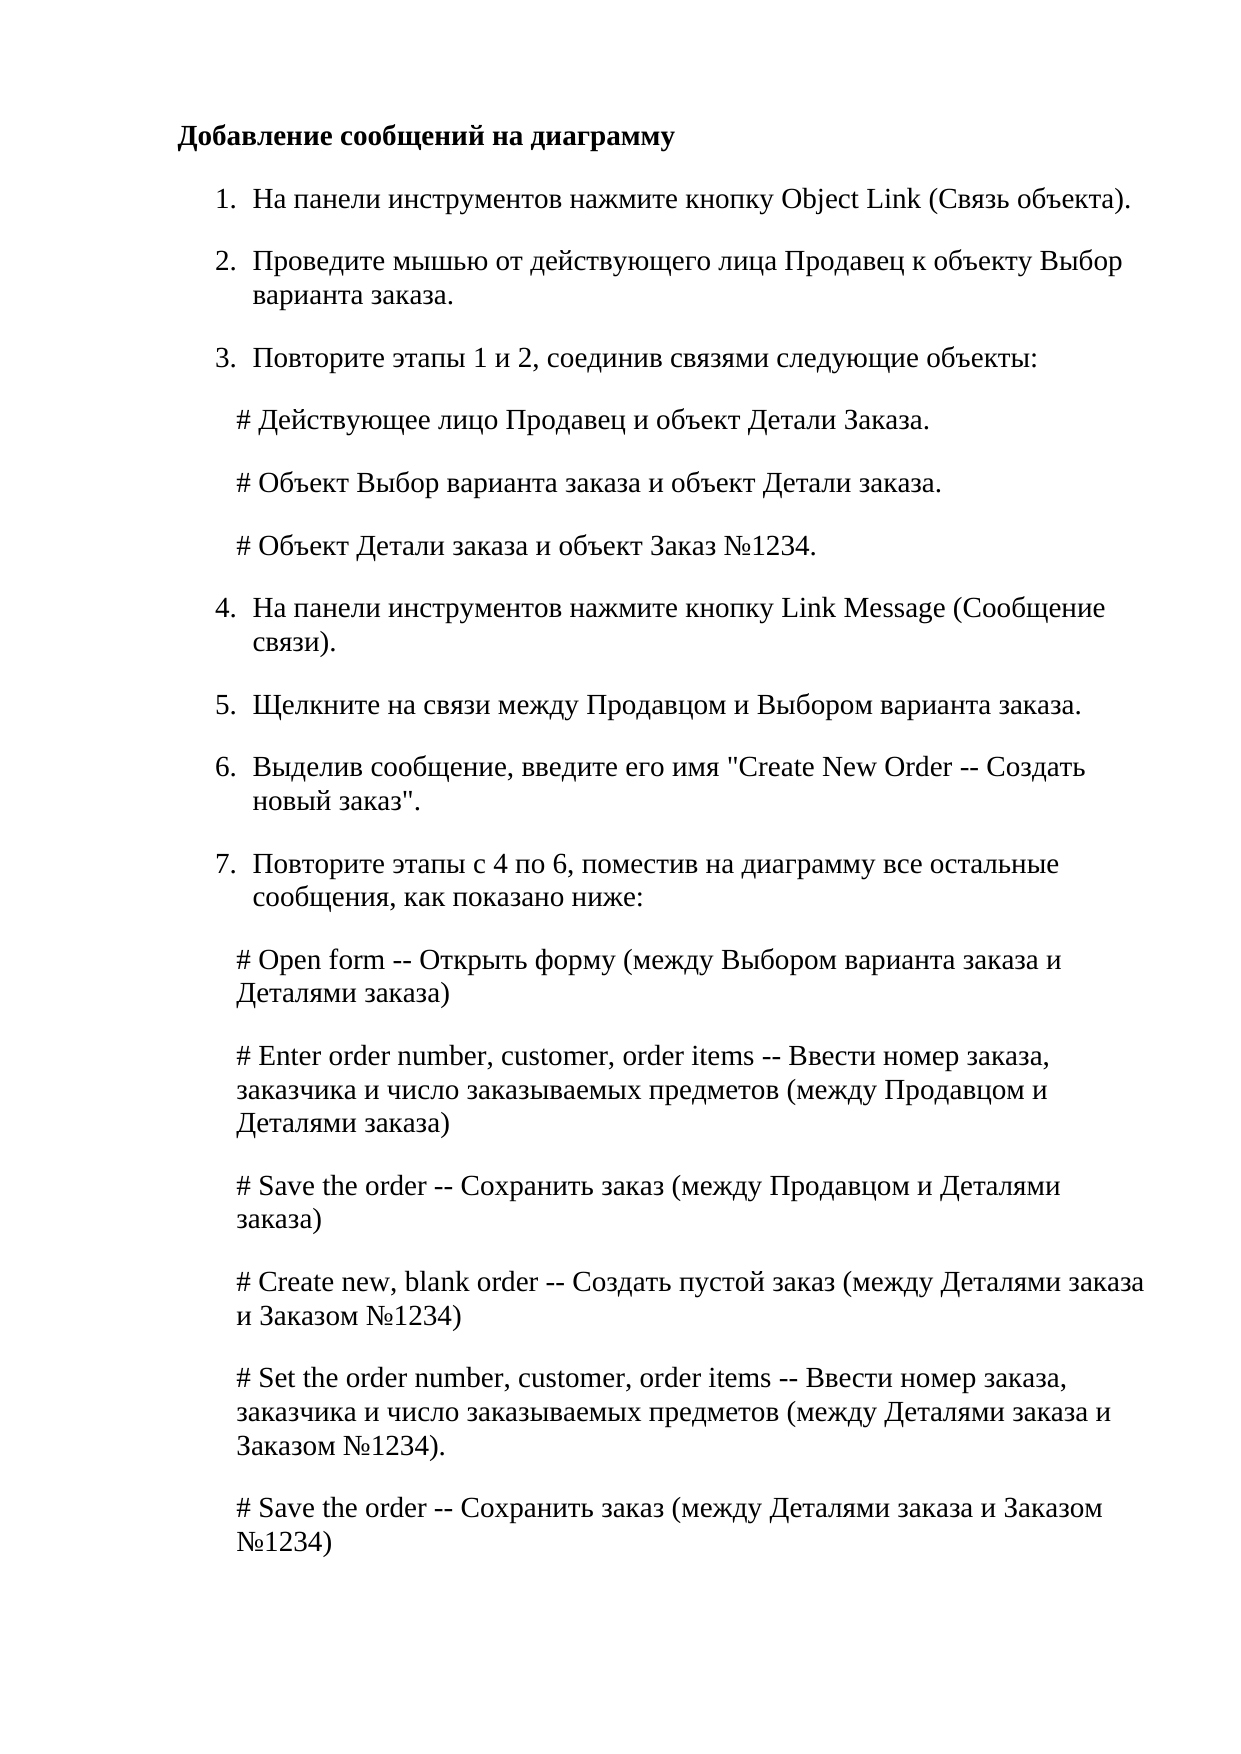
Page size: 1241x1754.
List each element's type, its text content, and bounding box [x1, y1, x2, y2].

text # Set the order number, customer, order items -- Ввести номер заказа, заказчика и число заказываемых предметов (между Деталями заказа и Заказом №1234). [236, 1361, 1152, 1461]
text # Enter order number, customer, order items -- Ввести номер заказа, заказчика и число заказываемых предметов (между Продавцом и Деталями заказа) [236, 1038, 1152, 1139]
text # Save the order -- Сохранить заказ (между Продавцом и Деталями заказа) [236, 1168, 1152, 1235]
list На панели инструментов нажмите кнопку Link Message (Сообщение связи). [215, 591, 1152, 658]
list Повторите этапы 1 и 2, соединив связями следующие объекты: [215, 340, 1152, 373]
text # Create new, blank order -- Создать пустой заказ (между Деталями заказа и Заказом №1234) [236, 1264, 1152, 1331]
text # Open form -- Открыть форму (между Выбором варианта заказа и Деталями заказа) [236, 942, 1152, 1009]
list Щелкните на связи между Продавцом и Выбором варианта заказа. [215, 687, 1152, 720]
text # Объект Детали заказа и объект Заказ №1234. [177, 528, 1152, 561]
list Повторите этапы с 4 по 6, поместив на диаграмму все остальные сообщения, как показано ниже: [215, 846, 1152, 913]
text # Действующее лицо Продавец и объект Детали Заказа. [177, 402, 1152, 436]
text # Save the order -- Сохранить заказ (между Деталями заказа и Заказом №1234) [236, 1490, 1152, 1557]
text # Объект Выбор варианта заказа и объект Детали заказа. [177, 465, 1152, 499]
list Проведите мышью от действующего лица Продавец к объекту Выбор варианта заказа. [215, 243, 1152, 311]
list На панели инструментов нажмите кнопку Object Link (Связь объекта). [215, 181, 1152, 214]
subtitle Добавление сообщений на диаграмму [177, 118, 1152, 152]
list Выделив сообщение, введите его имя "Create New Order -- Создать новый заказ". [215, 749, 1152, 817]
